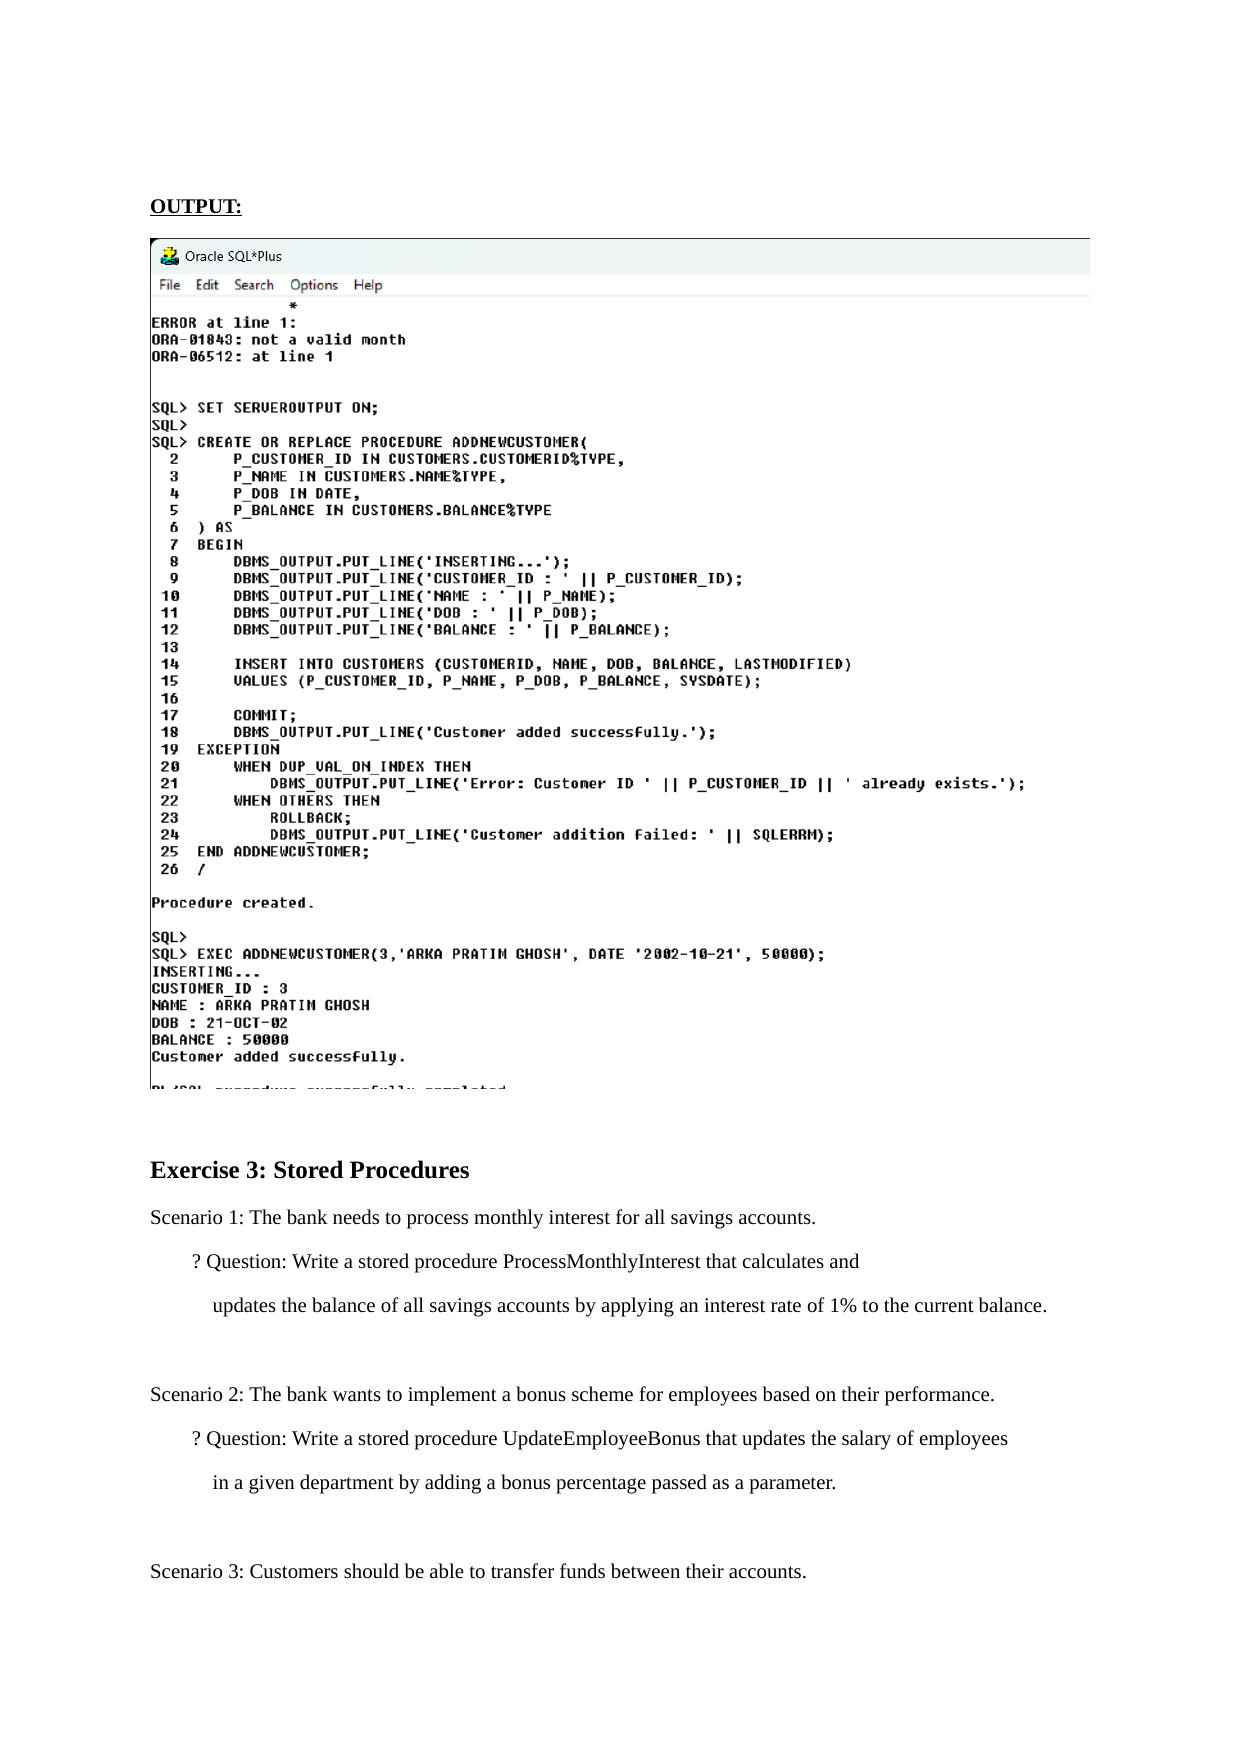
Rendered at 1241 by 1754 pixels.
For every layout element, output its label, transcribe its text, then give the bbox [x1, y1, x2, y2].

text Scenario 3: Customers should be able to transfer funds between their accounts. [150, 1559, 1090, 1583]
text ? Question: Write a stored procedure ProcessMonthlyInterest that calculates and [150, 1249, 1090, 1273]
picture [150, 238, 1091, 1089]
text in a given department by adding a bonus percentage passed as a parameter. [150, 1470, 1090, 1494]
text ? Question: Write a stored procedure UpdateEmployeeBonus that updates the salary of employees [150, 1426, 1090, 1450]
text OUTPUT: [150, 194, 1090, 218]
text Exercise 3: Stored Procedures [150, 1155, 1090, 1184]
text updates the balance of all savings accounts by applying an interest rate of 1% to the current balance. [150, 1293, 1090, 1317]
text Scenario 2: The bank wants to implement a bonus scheme for employees based on their performance. [150, 1382, 1090, 1406]
text Scenario 1: The bank needs to process monthly interest for all savings accounts. [150, 1204, 1090, 1229]
